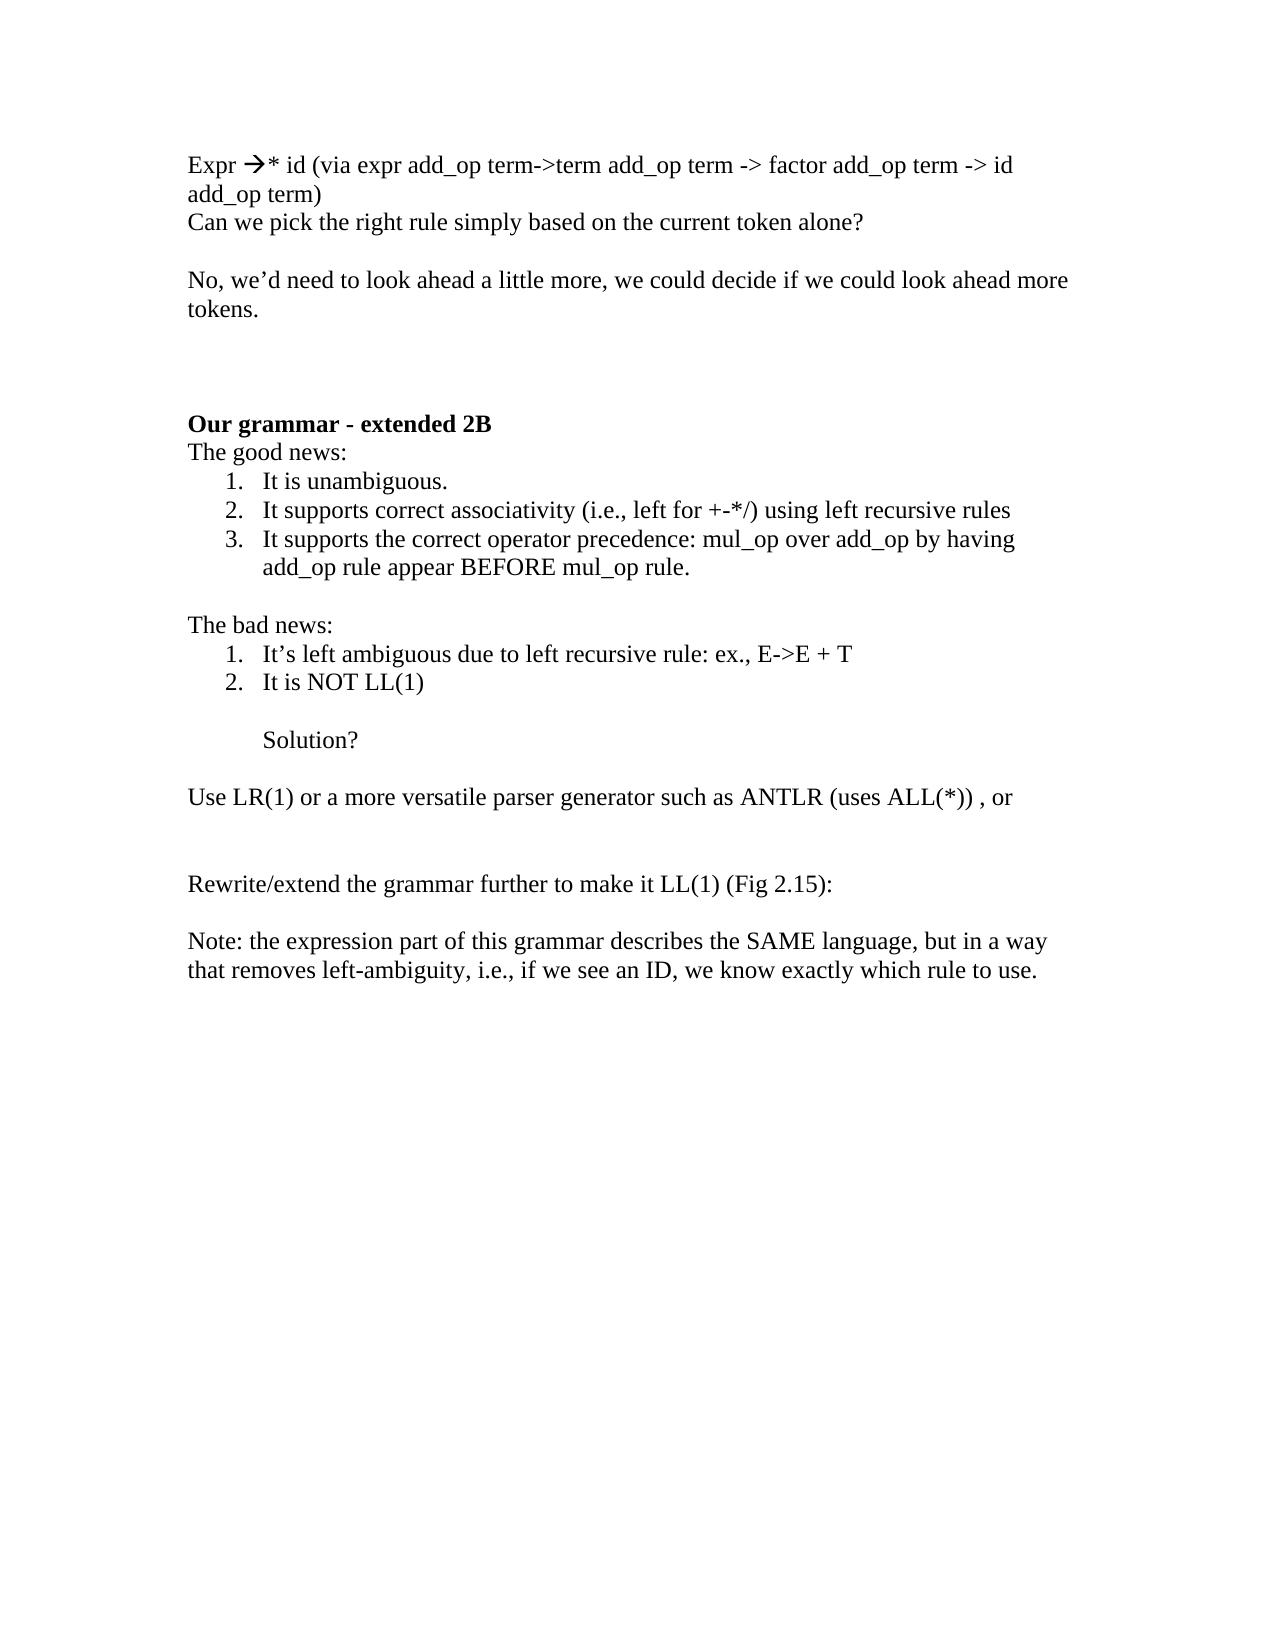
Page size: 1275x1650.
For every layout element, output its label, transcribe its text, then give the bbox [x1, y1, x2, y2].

text Expr * id (via expr add_op term->term add_op term -> factor add_op term -> id add_op term) [187, 150, 1087, 207]
list It is NOT LL(1) [225, 667, 1087, 696]
list Solution? [262, 725, 1087, 754]
text No, we’d need to look ahead a little more, we could decide if we could look ahead more tokens. [187, 265, 1087, 322]
text Our grammar - extended 2B [187, 409, 1087, 437]
list It supports the correct operator precedence: mul_op over add_op by having add_op rule appear BEFORE mul_op rule. [225, 524, 1087, 581]
list It is unambiguous. [225, 466, 1087, 495]
text The bad news: [187, 610, 1087, 639]
text Use LR(1) or a more versatile parser generator such as ANTLR (uses ALL(*)) , or [187, 782, 1087, 811]
text Rewrite/extend the grammar further to make it LL(1) (Fig 2.15): [187, 869, 1087, 897]
list It supports correct associativity (i.e., left for +-*/) using left recursive rules [225, 495, 1087, 524]
list It’s left ambiguous due to left recursive rule: ex., E->E + T [225, 639, 1087, 667]
text The good news: [187, 437, 1087, 466]
text Note: the expression part of this grammar describes the SAME language, but in a way that removes left-ambiguity, i.e., if we see an ID, we know exactly which rule to use. [187, 926, 1087, 984]
text Can we pick the right rule simply based on the current token alone? [187, 207, 1087, 236]
